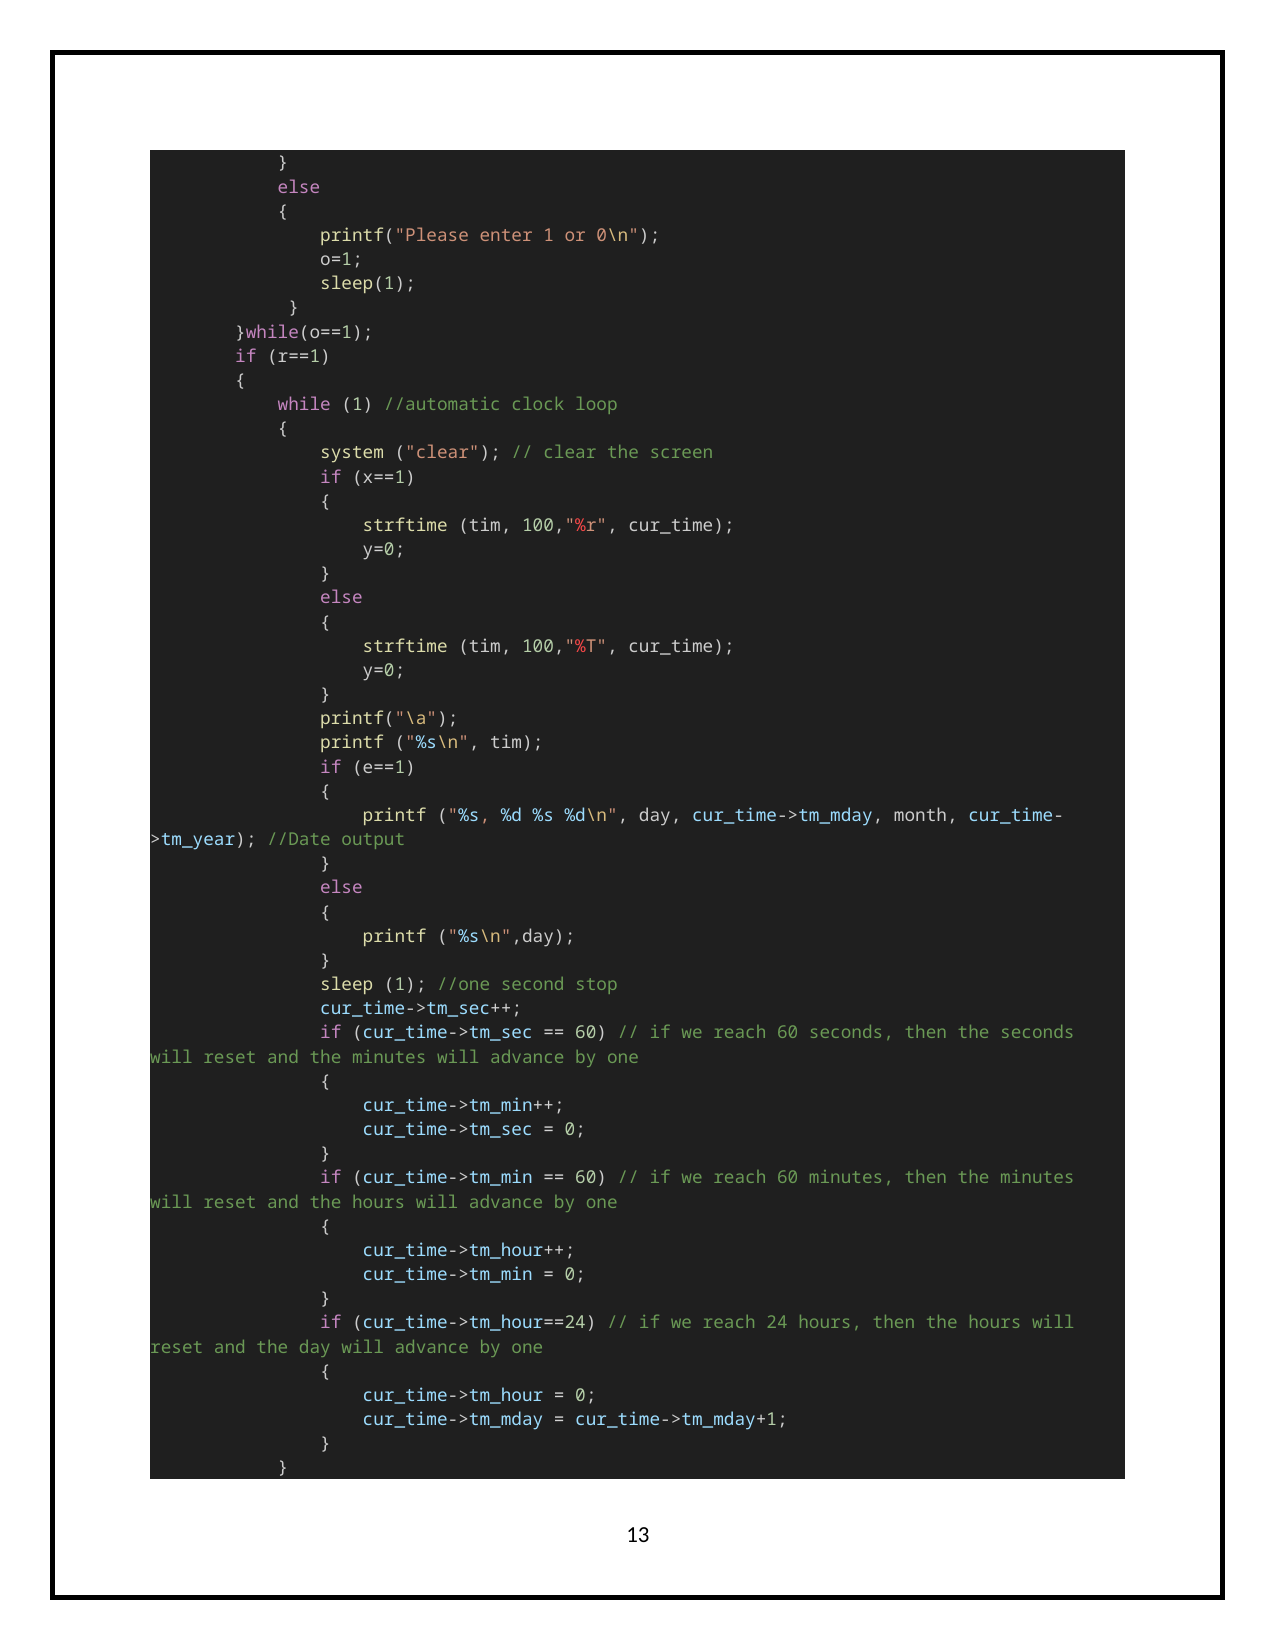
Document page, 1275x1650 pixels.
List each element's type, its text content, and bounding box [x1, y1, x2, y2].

text else [150, 174, 1125, 198]
text { [150, 1358, 1125, 1382]
text { [150, 1213, 1125, 1237]
text } [150, 1286, 1125, 1310]
text if (x==1) [150, 464, 1125, 488]
text else [150, 875, 1125, 899]
text while (1) //automatic clock loop [150, 392, 1125, 416]
text { [150, 488, 1125, 512]
text strftime (tim, 100,"%T", cur_time); [150, 633, 1125, 657]
text y=0; [150, 657, 1125, 682]
text if (e==1) [150, 754, 1125, 778]
text } [150, 295, 1125, 319]
text if (cur_time->tm_hour==24) // if we reach 24 hours, then the hours will reset and the day will advance by one [150, 1310, 1125, 1358]
text } [150, 851, 1125, 875]
text } [150, 1455, 1125, 1479]
text printf ("%s\n", tim); [150, 730, 1125, 754]
text sleep(1); [150, 271, 1125, 295]
text } [150, 1141, 1125, 1165]
text cur_time->tm_sec = 0; [150, 1117, 1125, 1141]
text cur_time->tm_sec++; [150, 996, 1125, 1020]
text cur_time->tm_min = 0; [150, 1262, 1125, 1286]
text { [150, 609, 1125, 633]
text if (r==1) [150, 343, 1125, 367]
text printf("Please enter 1 or 0\n"); [150, 222, 1125, 247]
text } [150, 947, 1125, 972]
text printf ("%s, %d %s %d\n", day, cur_time->tm_mday, month, cur_time->tm_year); //Date output [150, 802, 1125, 851]
text printf ("%s\n",day); [150, 923, 1125, 947]
text o=1; [150, 247, 1125, 271]
text { [150, 1068, 1125, 1092]
text cur_time->tm_min++; [150, 1092, 1125, 1117]
text system ("clear"); // clear the screen [150, 440, 1125, 464]
text { [150, 416, 1125, 440]
text { [150, 198, 1125, 222]
text printf("\a"); [150, 706, 1125, 730]
text { [150, 899, 1125, 923]
text y=0; [150, 537, 1125, 561]
text cur_time->tm_hour++; [150, 1237, 1125, 1262]
text } [150, 1431, 1125, 1455]
text if (cur_time->tm_sec == 60) // if we reach 60 seconds, then the seconds will reset and the minutes will advance by one [150, 1020, 1125, 1068]
text cur_time->tm_hour = 0; [150, 1382, 1125, 1407]
text cur_time->tm_mday = cur_time->tm_mday+1; [150, 1407, 1125, 1431]
text else [150, 585, 1125, 609]
text strftime (tim, 100,"%r", cur_time); [150, 512, 1125, 537]
text } [150, 150, 1125, 174]
text } [150, 561, 1125, 585]
text }while(o==1); [150, 319, 1125, 343]
text sleep (1); //one second stop [150, 972, 1125, 996]
text { [150, 367, 1125, 392]
text if (cur_time->tm_min == 60) // if we reach 60 minutes, then the minutes will reset and the hours will advance by one [150, 1165, 1125, 1213]
text } [150, 682, 1125, 706]
text { [150, 778, 1125, 802]
